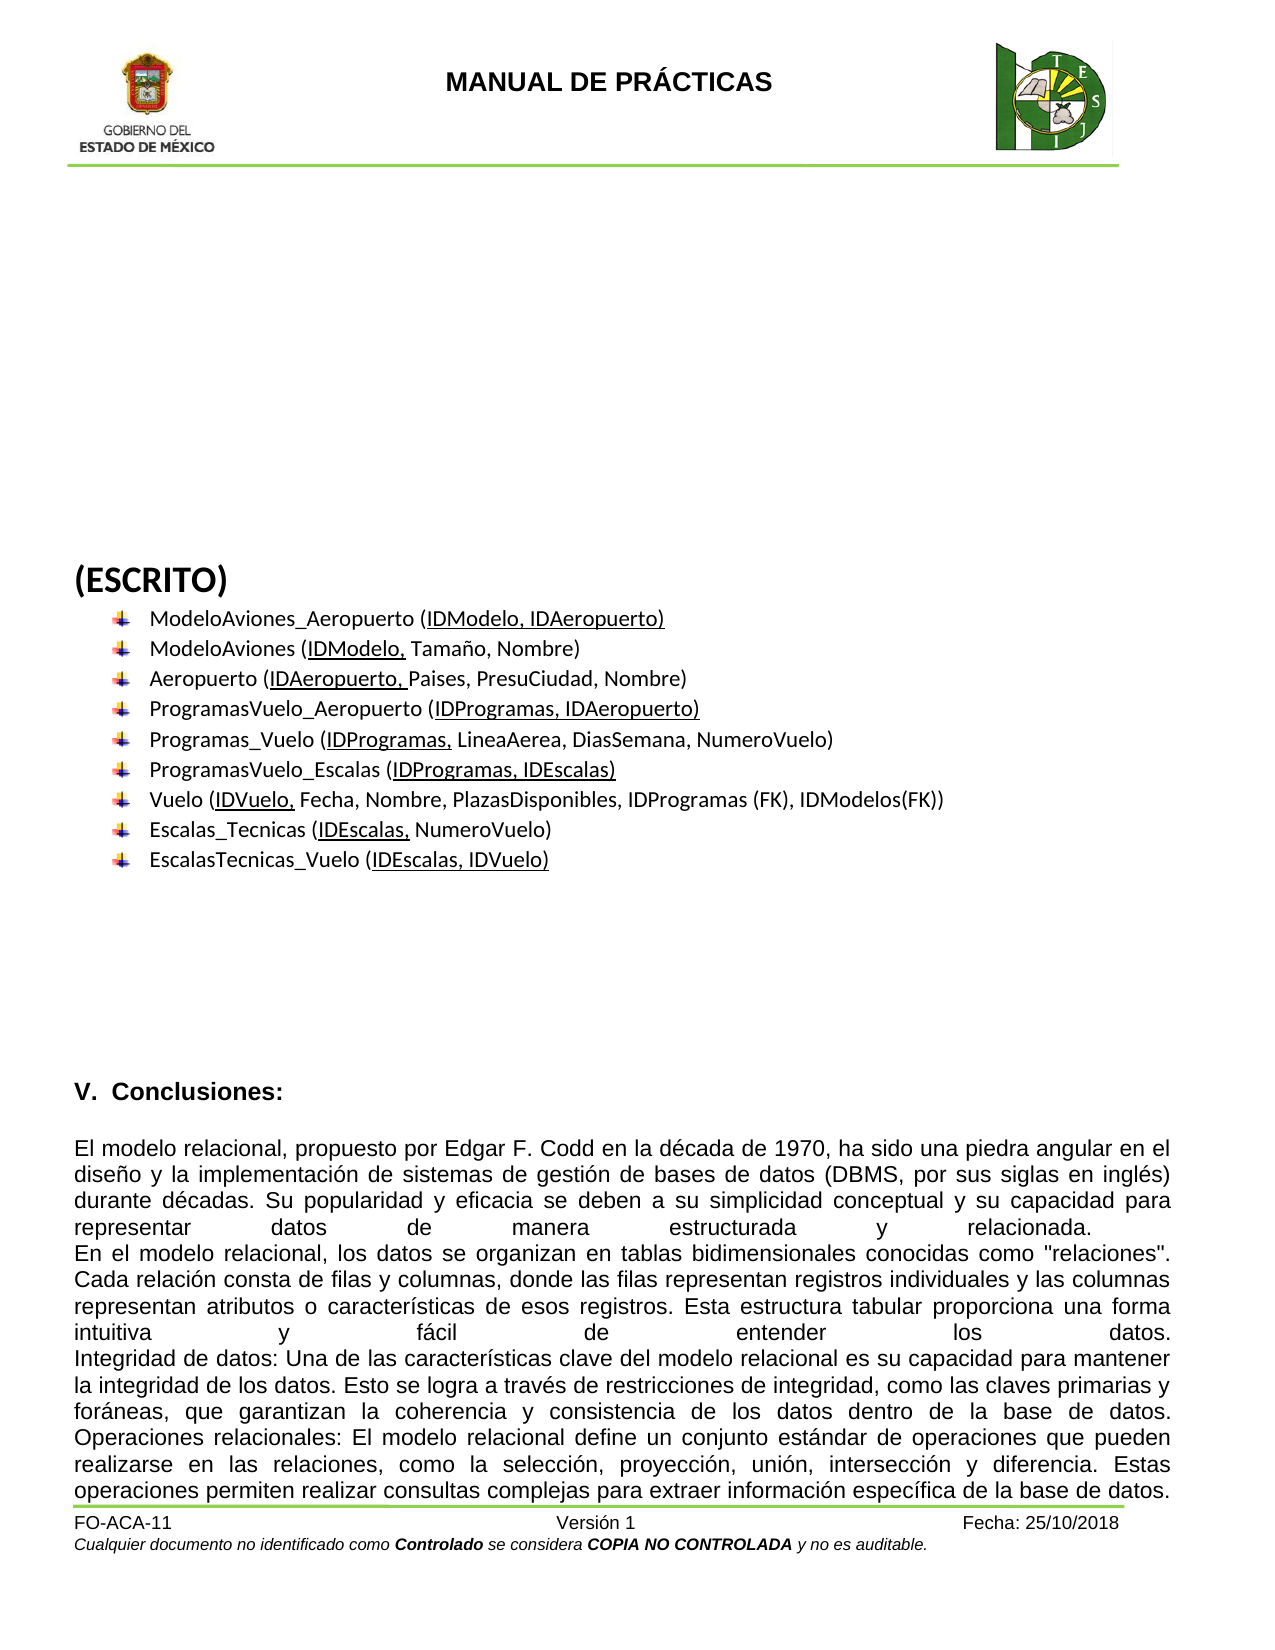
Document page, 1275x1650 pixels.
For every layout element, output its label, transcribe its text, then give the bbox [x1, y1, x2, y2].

picture [112, 670, 130, 687]
list EscalasTecnicas_Vuelo (IDEscalas, IDVuelo) [112, 846, 1172, 873]
picture [112, 609, 130, 627]
list ProgramasVuelo_Escalas (IDProgramas, IDEscalas) [112, 755, 1172, 783]
picture [994, 41, 1113, 157]
list Programas_Vuelo (IDProgramas, LineaAerea, DiasSemana, NumeroVuelo) [112, 725, 1172, 753]
picture [112, 760, 130, 778]
list ModeloAviones (IDModelo, Tamaño, Nombre) [112, 634, 1172, 662]
text (ESCRITO) [74, 556, 1172, 602]
picture [112, 730, 130, 747]
picture [112, 639, 130, 657]
picture [71, 42, 217, 161]
picture [112, 700, 130, 717]
list ProgramasVuelo_Aeropuerto (IDProgramas, IDAeropuerto) [112, 694, 1172, 722]
list Aeropuerto (IDAeropuerto, Paises, PresuCiudad, Nombre) [112, 664, 1172, 692]
picture [112, 851, 130, 868]
picture [112, 790, 130, 808]
list ModeloAviones_Aeropuerto (IDModelo, IDAeropuerto) [112, 604, 1172, 632]
text V. Conclusiones: [74, 1077, 1172, 1106]
list Escalas_Tecnicas (IDEscalas, NumeroVuelo) [112, 815, 1172, 843]
list Vuelo (IDVuelo, Fecha, Nombre, PlazasDisponibles, IDProgramas (FK), IDModelos(FK)) [112, 785, 1172, 813]
picture [112, 821, 130, 838]
